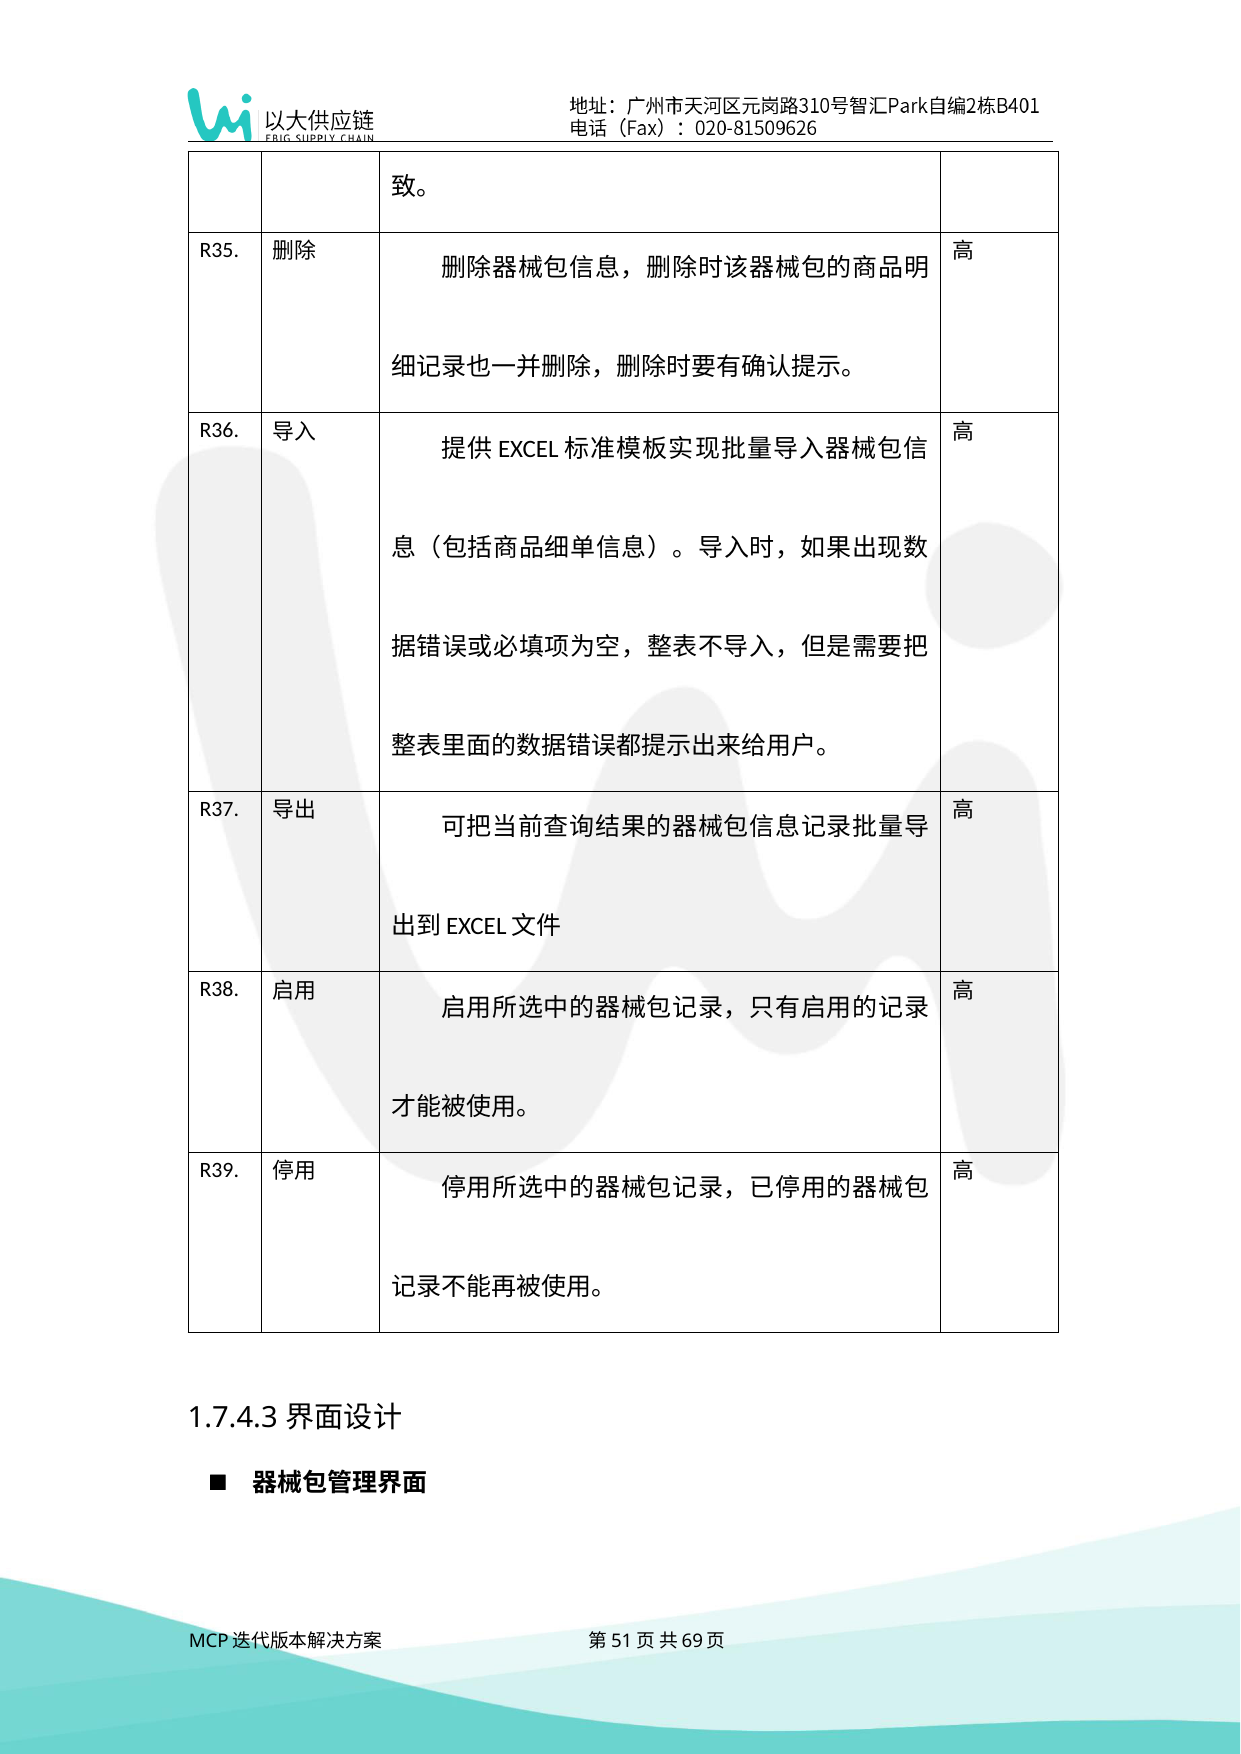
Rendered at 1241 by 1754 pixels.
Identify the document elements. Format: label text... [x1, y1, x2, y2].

table_cell [189, 792, 261, 971]
table_cell 高 [941, 152, 1058, 232]
picture [0, 0, 1241, 1754]
table_cell 高 [941, 413, 1058, 791]
table_cell [189, 413, 261, 791]
table_cell 删除 [262, 233, 379, 412]
table_cell [189, 152, 261, 232]
table_cell 高 [941, 1153, 1058, 1332]
list 器械包管理界面 [208, 1447, 1053, 1513]
table_cell 启用 [262, 972, 379, 1152]
table_cell 导入 [262, 413, 379, 791]
table_cell [189, 1153, 261, 1332]
table_cell 停用所选中的器械包记录，已停用的器械包记录不能再被使用。 [380, 1153, 940, 1332]
table_cell 导出 [262, 792, 379, 971]
table_cell 停用 [262, 1153, 379, 1332]
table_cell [380, 152, 940, 232]
table_cell 启用所选中的器械包记录，只有启用的记录才能被使用。 [380, 972, 940, 1152]
text 界面设计 [187, 1381, 1053, 1447]
table_cell 高 [941, 792, 1058, 971]
table_cell [189, 972, 261, 1152]
table_cell [189, 233, 261, 412]
table_cell 编辑 [262, 152, 379, 232]
table_cell 删除器械包信息，删除时该器械包的商品明细记录也一并删除，删除时要有确认提示。 [380, 233, 940, 412]
table_cell 可把当前查询结果的器械包信息记录批量导出到EXCEL文件 [380, 792, 940, 971]
table_cell 提供EXCEL标准模板实现批量导入器械包信息（包括商品细单信息）。导入时，如果出现数据错误或必填项为空，整表不导入，但是需要把整表里面的数据错误都提示出来给用户。 [380, 413, 940, 791]
table_cell 高 [941, 233, 1058, 412]
table_cell 高 [941, 972, 1058, 1152]
